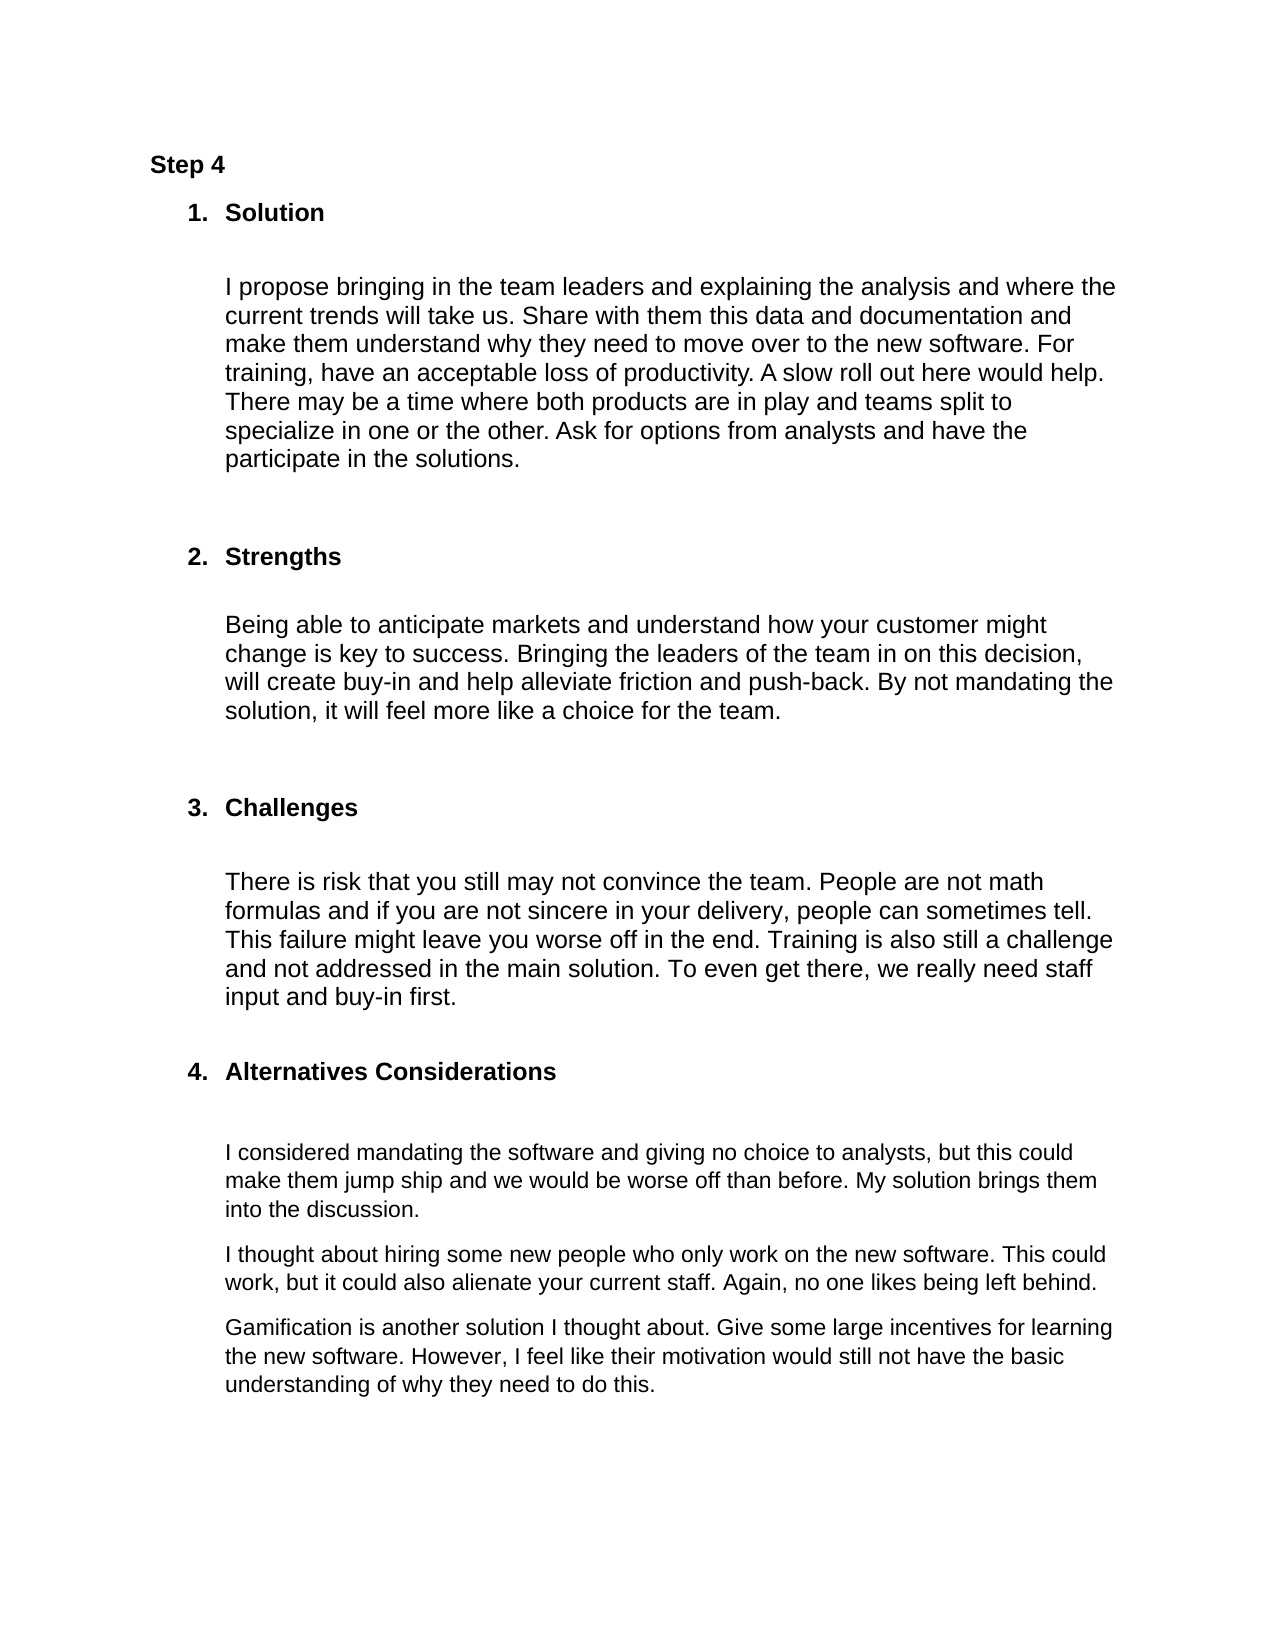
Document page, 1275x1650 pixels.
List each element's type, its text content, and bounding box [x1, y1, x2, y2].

list Being able to anticipate markets and understand how your customer might change is key to success. Bringing the leaders of the team in on this decision, will create buy-in and help alleviate friction and push-back. By not mandating the solution, it will feel more like a choice for the team. [225, 610, 1125, 785]
text I thought about hiring some new people who only work on the new software. This could work, but it could also alienate your current staff. Again, no one likes being left behind. [225, 1241, 1125, 1295]
list Solution [187, 198, 1125, 226]
list I propose bringing in the team leaders and explaining the analysis and where the current trends will take us. Share with them this data and documentation and make them understand why they need to move over to the new software. For training, have an acceptable loss of productivity. A slow roll out here would help. There may be a time where both products are in play and teams split to specialize in one or the other. Ask for options from analysts and have the participate in the solutions. [225, 272, 1125, 533]
text Gamification is another solution I thought about. Give some large incentives for learning the new software. However, I feel like their motivation would still not have the basic understanding of why they need to do this. [225, 1314, 1125, 1397]
text I considered mandating the software and giving no choice to analysts, but this could make them jump ship and we would be worse off than before. My solution brings them into the discussion. [225, 1139, 1125, 1222]
text There is risk that you still may not convince the team. People are not math formulas and if you are not sincere in your delivery, people can sometimes tell. This failure might leave you worse off in the end. Training is also still a challenge and not addressed in the main solution. To even get there, we really need staff input and buy-in first. [225, 867, 1125, 1011]
list Strengths [187, 541, 1125, 601]
list Alternatives Considerations [187, 1056, 1125, 1085]
text Step 4 [150, 150, 1125, 179]
list Challenges [187, 793, 1125, 822]
